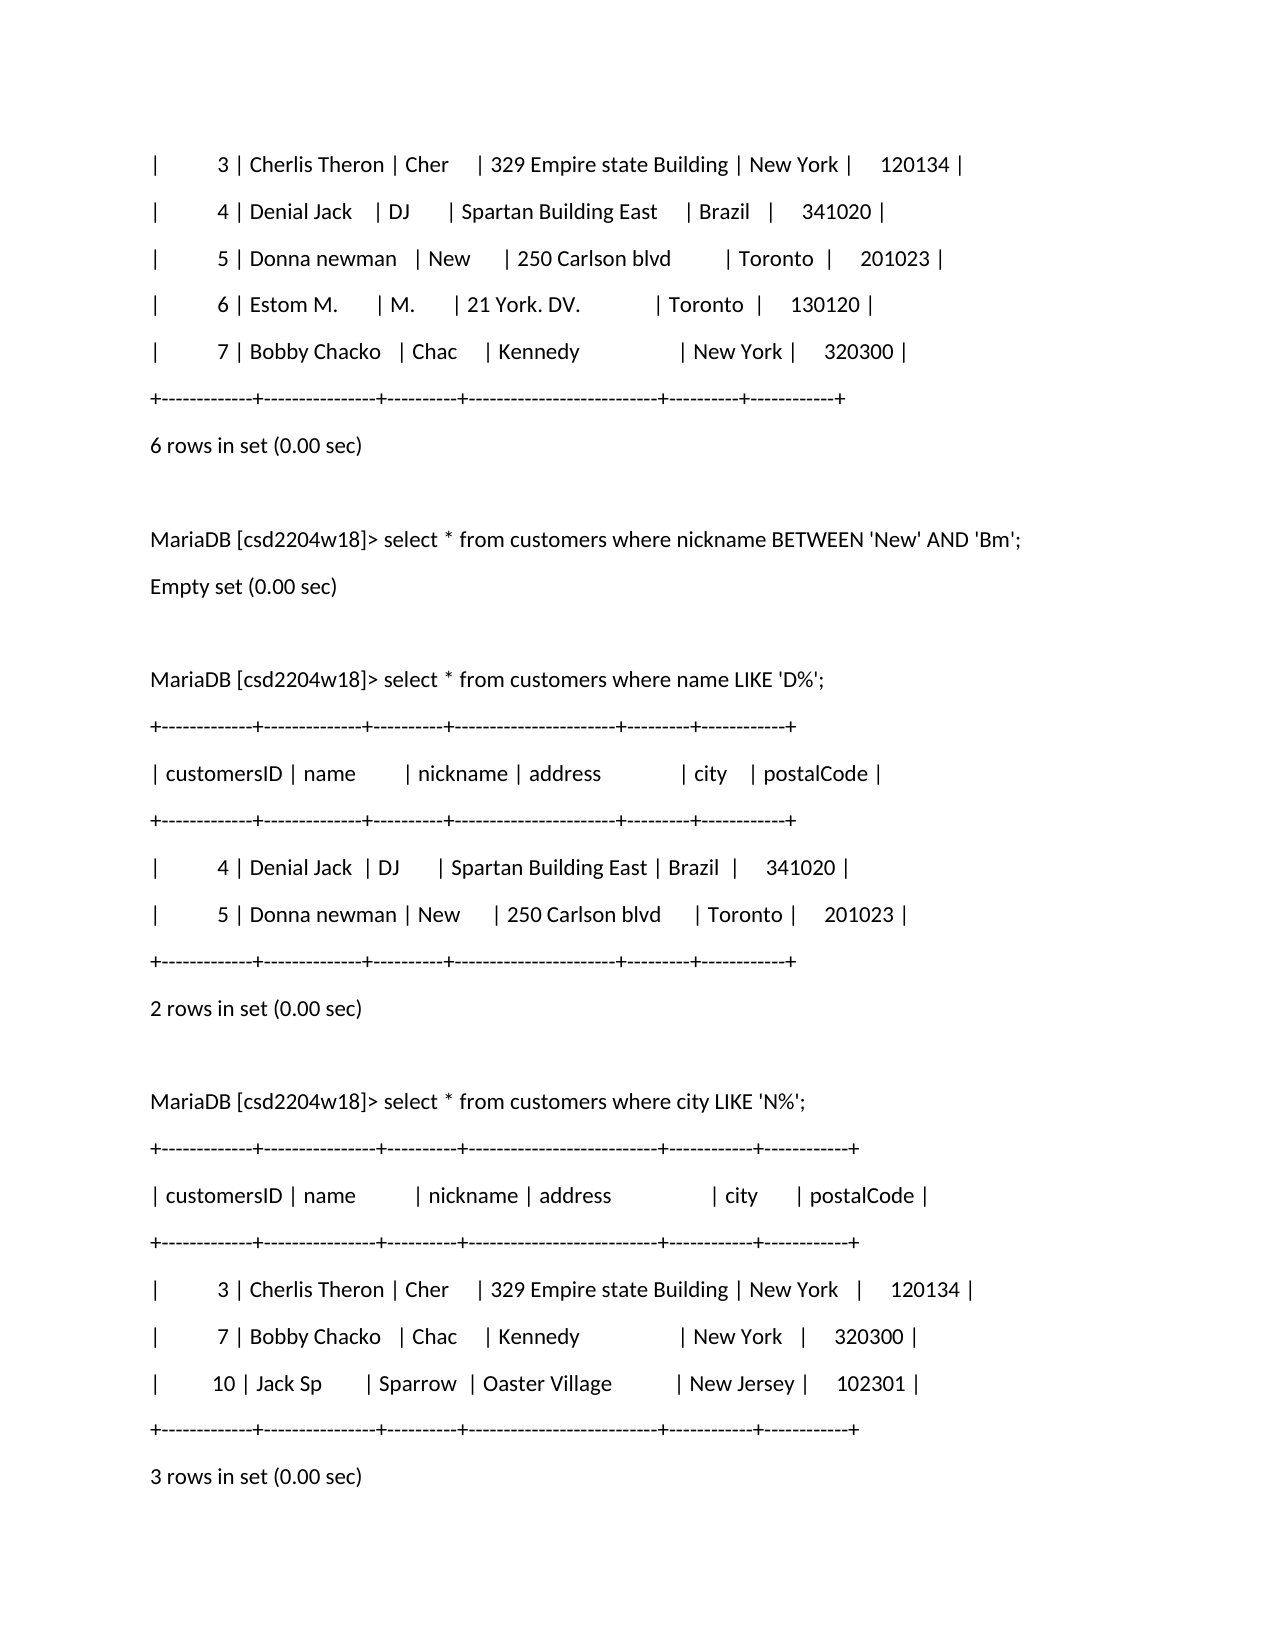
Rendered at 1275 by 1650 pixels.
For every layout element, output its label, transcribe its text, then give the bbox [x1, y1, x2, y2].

text +-------------+----------------+----------+---------------------------+------------+------------+ [150, 1134, 1125, 1162]
text 2 rows in set (0.00 sec) [150, 994, 1125, 1022]
text +-------------+----------------+----------+---------------------------+----------+------------+ [150, 384, 1125, 412]
text | 3 | Cherlis Theron | Cher | 329 Empire state Building | New York | 120134 | [150, 1275, 1125, 1303]
text | 5 | Donna newman | New | 250 Carlson blvd | Toronto | 201023 | [150, 900, 1125, 928]
text | customersID | name | nickname | address | city | postalCode | [150, 1181, 1125, 1209]
text 6 rows in set (0.00 sec) [150, 431, 1125, 459]
text +-------------+--------------+----------+-----------------------+---------+------------+ [150, 712, 1125, 741]
text | 4 | Denial Jack | DJ | Spartan Building East | Brazil | 341020 | [150, 853, 1125, 881]
text | 4 | Denial Jack | DJ | Spartan Building East | Brazil | 341020 | [150, 197, 1125, 225]
text | 6 | Estom M. | M. | 21 York. DV. | Toronto | 130120 | [150, 291, 1125, 319]
text MariaDB [csd2204w18]> select * from customers where nickname BETWEEN 'New' AND 'Bm'; [150, 525, 1125, 553]
text | 3 | Cherlis Theron | Cher | 329 Empire state Building | New York | 120134 | [150, 150, 1125, 178]
text MariaDB [csd2204w18]> select * from customers where city LIKE 'N%'; [150, 1087, 1125, 1116]
text | 7 | Bobby Chacko | Chac | Kennedy | New York | 320300 | [150, 337, 1125, 366]
text +-------------+----------------+----------+---------------------------+------------+------------+ [150, 1228, 1125, 1256]
text | customersID | name | nickname | address | city | postalCode | [150, 759, 1125, 787]
text +-------------+--------------+----------+-----------------------+---------+------------+ [150, 806, 1125, 834]
text Empty set (0.00 sec) [150, 572, 1125, 600]
text | 7 | Bobby Chacko | Chac | Kennedy | New York | 320300 | [150, 1322, 1125, 1350]
text +-------------+--------------+----------+-----------------------+---------+------------+ [150, 947, 1125, 975]
text MariaDB [csd2204w18]> select * from customers where name LIKE 'D%'; [150, 666, 1125, 694]
text +-------------+----------------+----------+---------------------------+------------+------------+ [150, 1416, 1125, 1444]
text | 5 | Donna newman | New | 250 Carlson blvd | Toronto | 201023 | [150, 244, 1125, 272]
text | 10 | Jack Sp | Sparrow | Oaster Village | New Jersey | 102301 | [150, 1369, 1125, 1397]
text 3 rows in set (0.00 sec) [150, 1462, 1125, 1491]
